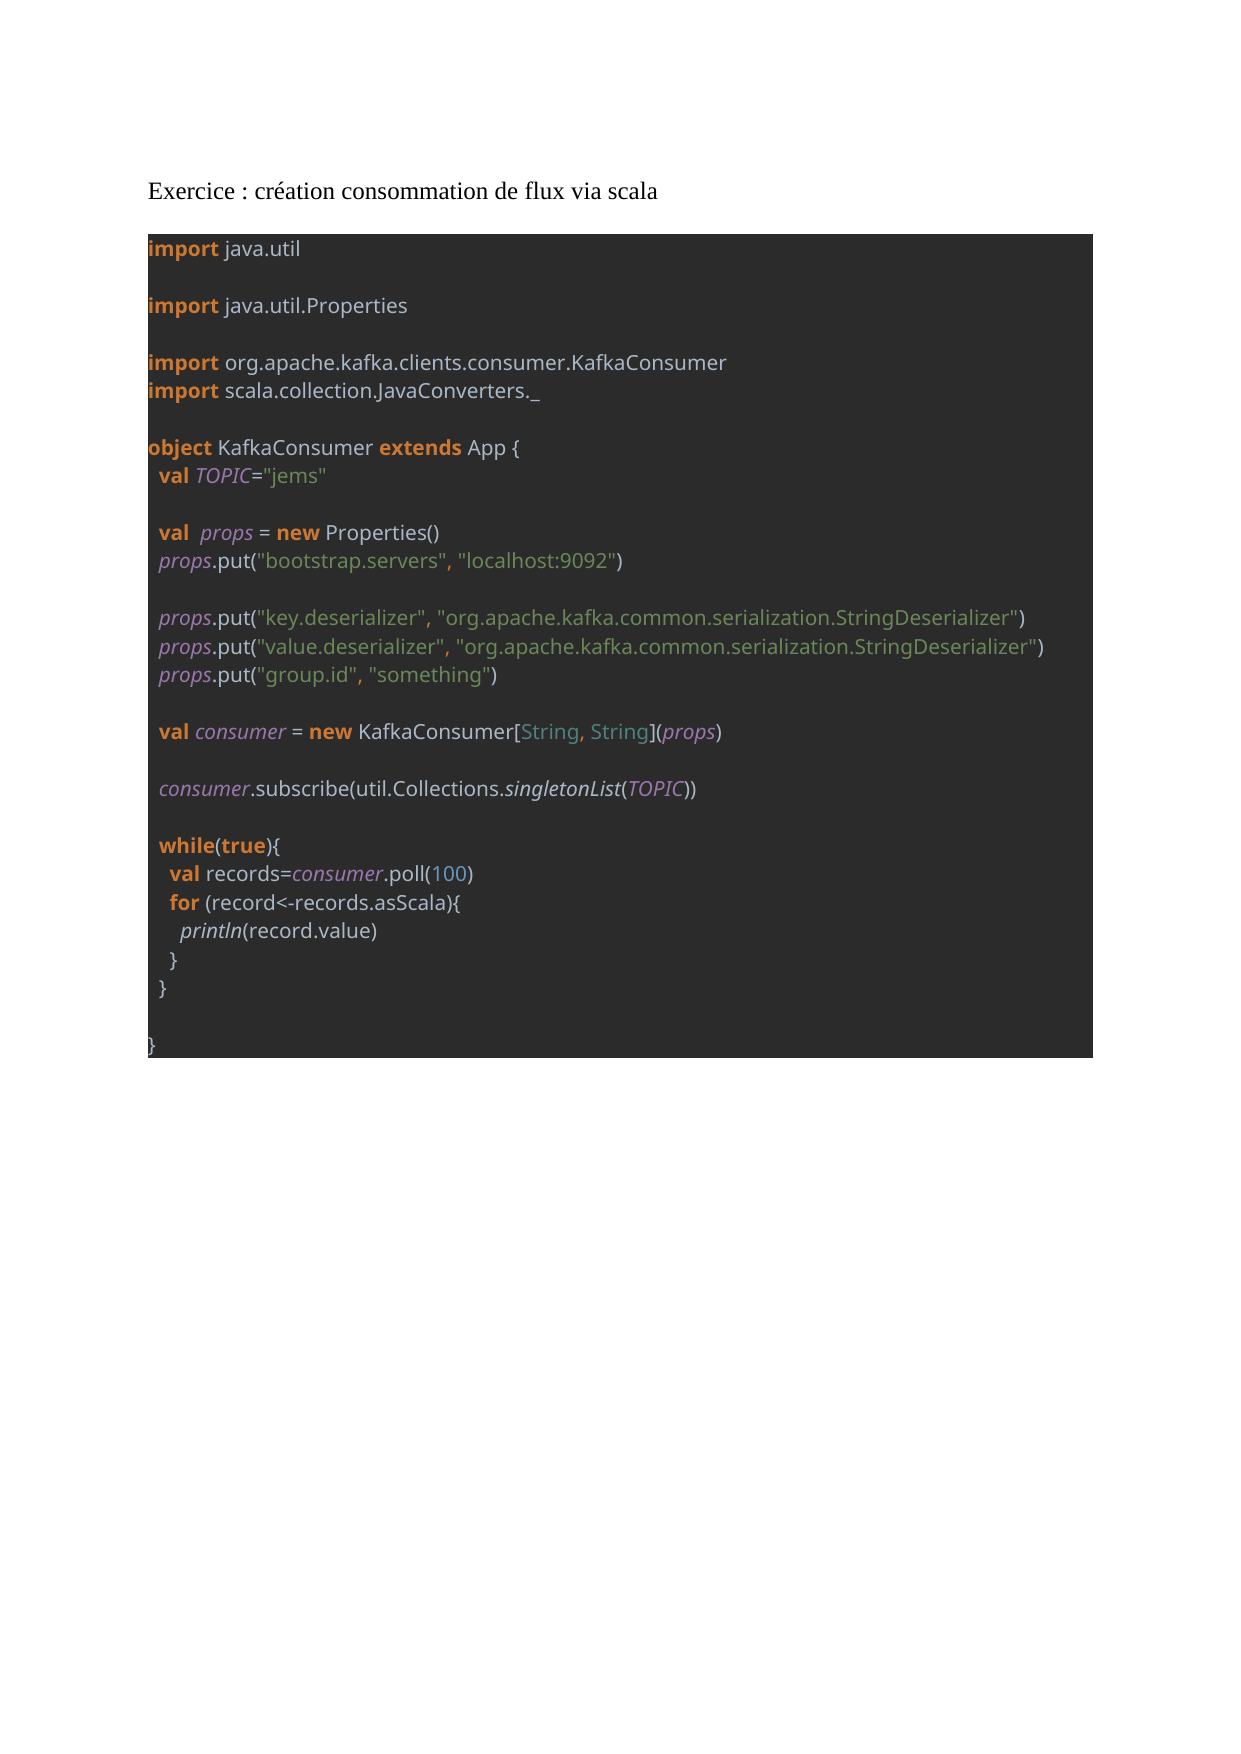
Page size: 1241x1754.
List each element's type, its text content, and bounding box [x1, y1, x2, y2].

text import java.util import java.util.Properties import org.apache.kafka.clients.consumer.KafkaConsumer import scala.collection.JavaConverters._ object KafkaConsumer extends App { val TOPIC="jems" val props = new Properties() props.put("bootstrap.servers", "localhost:9092") props.put("key.deserializer", "org.apache.kafka.common.serialization.StringDeserializer") props.put("value.deserializer", "org.apache.kafka.common.serialization.StringDeserializer") props.put("group.id", "something") val consumer = new KafkaConsumer[String, String](props) consumer.subscribe(util.Collections.singletonList(TOPIC)) while(true){ val records=consumer.poll(100) for (record<-records.asScala){ println(record.value) } } } [148, 234, 1093, 1058]
text Exercice : création consommation de flux via scala [148, 176, 1093, 205]
